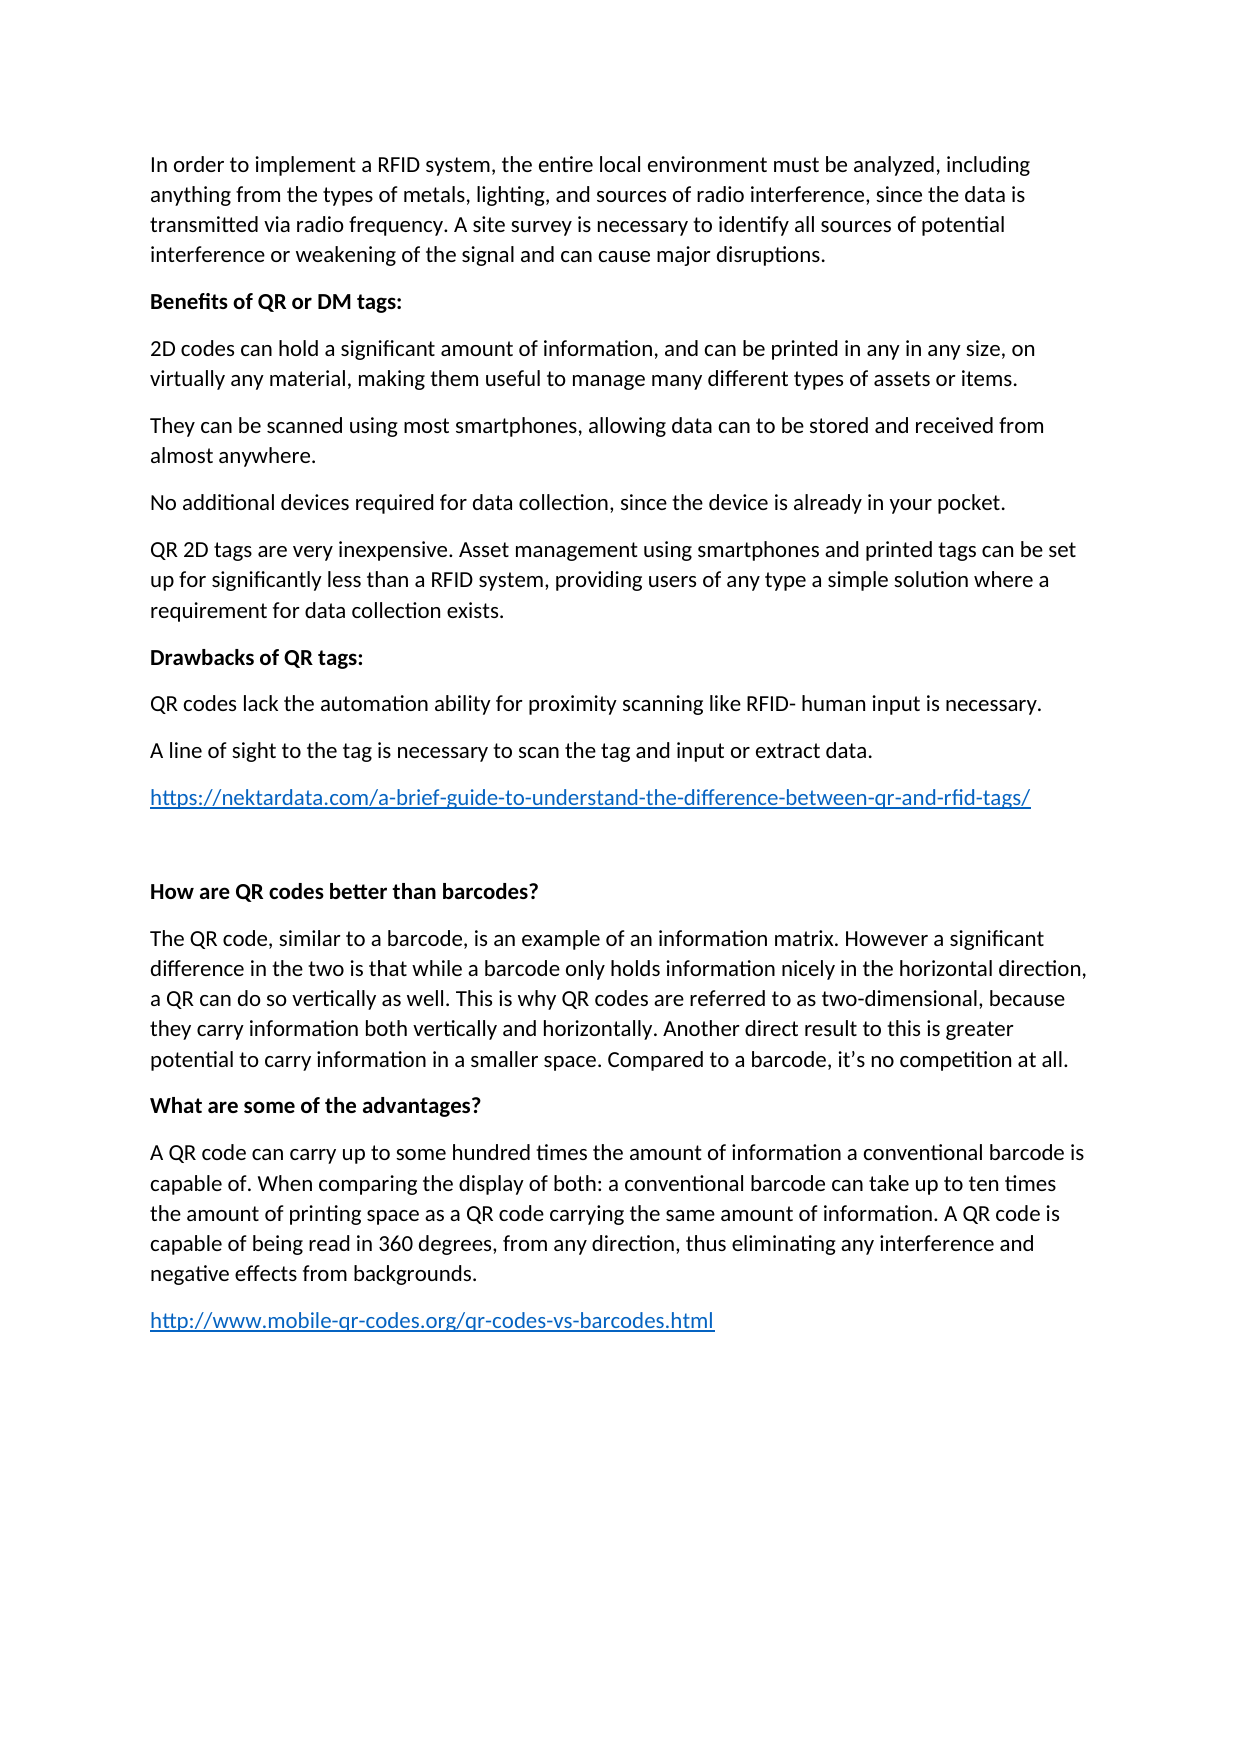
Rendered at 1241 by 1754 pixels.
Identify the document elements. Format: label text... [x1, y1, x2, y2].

text https://nektardata.com/a-brief-guide-to-understand-the-difference-between-qr-and-rfid-tags/ [150, 783, 1090, 811]
text Drawbacks of QR tags: [150, 643, 1090, 671]
text No additional devices required for data collection, since the device is already in your pocket. [150, 488, 1090, 517]
text How are QR codes better than barcodes? [150, 877, 1090, 905]
text http://www.mobile-qr-codes.org/qr-codes-vs-barcodes.html [150, 1306, 1090, 1334]
text QR 2D tags are very inexpensive. Asset management using smartphones and printed tags can be set up for significantly less than a RFID system, providing users of any type a simple solution where a requirement for data collection exists. [150, 535, 1090, 624]
text Benefits of QR or DM tags: [150, 287, 1090, 316]
text They can be scanned using most smartphones, allowing data can to be stored and received from almost anywhere. [150, 411, 1090, 470]
text What are some of the advantages? [150, 1092, 1090, 1120]
text A line of sight to the tag is necessary to scan the tag and input or extract data. [150, 736, 1090, 764]
text The QR code, similar to a barcode, is an example of an information matrix. However a significant difference in the two is that while a barcode only holds information nicely in the horizontal direction, a QR can do so vertically as well. This is why QR codes are referred to as two-dimensional, because they carry information both vertically and horizontally. Another direct result to this is greater potential to carry information in a smaller space. Compared to a barcode, it’s no competition at all. [150, 924, 1090, 1073]
text In order to implement a RFID system, the entire local environment must be analyzed, including anything from the types of metals, lighting, and sources of radio interference, since the data is transmitted via radio frequency. A site survey is necessary to identify all sources of potential interference or weakening of the signal and can cause major disruptions. [150, 150, 1090, 269]
text A QR code can carry up to some hundred times the amount of information a conventional barcode is capable of. When comparing the display of both: a conventional barcode can take up to ten times the amount of printing space as a QR code carrying the same amount of information. A QR code is capable of being read in 360 degrees, from any direction, thus eliminating any interference and negative effects from backgrounds. [150, 1138, 1090, 1287]
text 2D codes can hold a significant amount of information, and can be printed in any in any size, on virtually any material, making them useful to manage many different types of assets or items. [150, 334, 1090, 393]
text QR codes lack the automation ability for proximity scanning like RFID- human input is necessary. [150, 689, 1090, 718]
